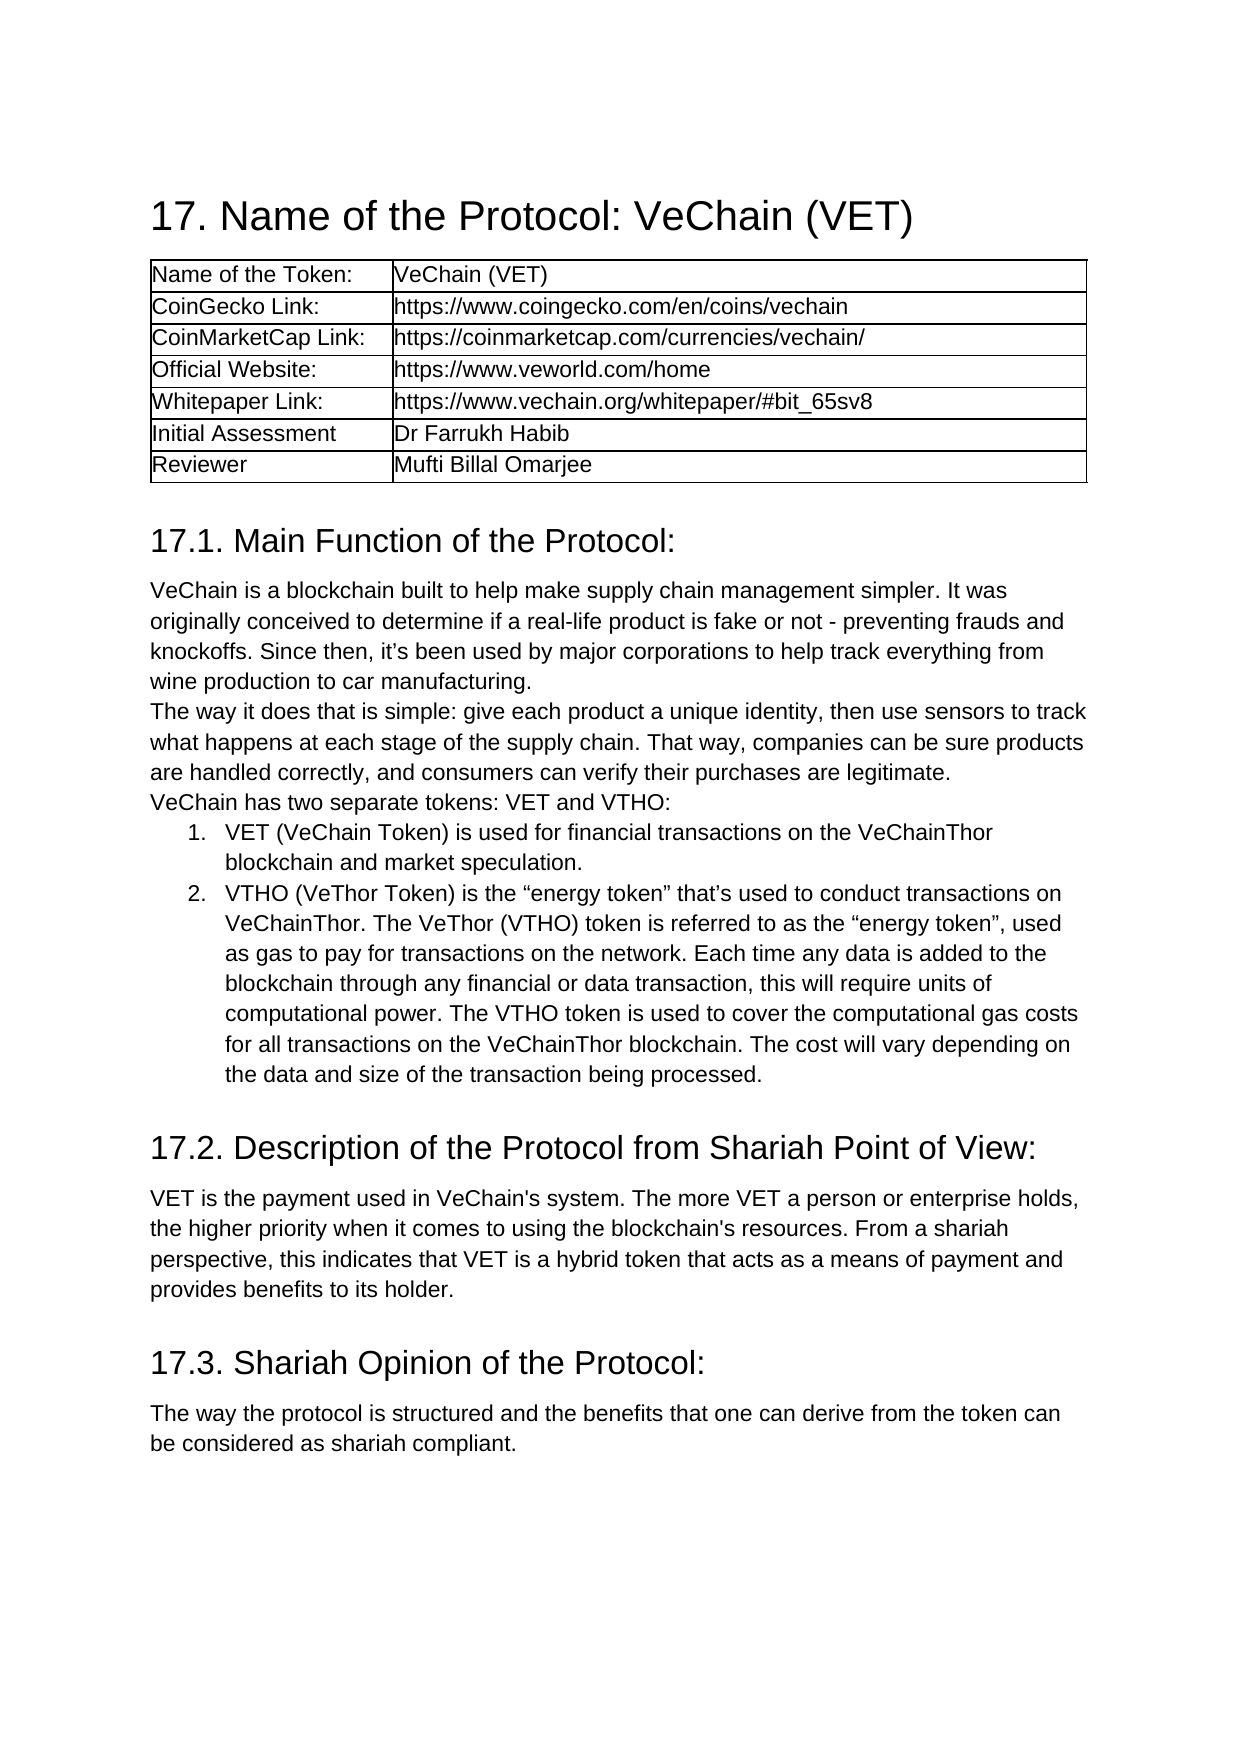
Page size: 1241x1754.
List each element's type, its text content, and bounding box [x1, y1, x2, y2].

text VeChain has two separate tokens: VET and VTHO: [150, 789, 1090, 815]
table_cell https://www.coingecko.com/en/coins/vechain [394, 293, 1086, 323]
table_cell CoinGecko Link: [152, 293, 392, 323]
list VTHO (VeThor Token) is the “energy token” that’s used to conduct transactions on VeChainThor. The VeThor (VTHO) token is referred to as the “energy token”, used as gas to pay for transactions on the network. Each time any data is added to the blockchain through any financial or data transaction, this will require units of computational power. The VTHO token is used to cover the computational gas costs for all transactions on the VeChainThor blockchain. The cost will vary depending on the data and size of the transaction being processed. [187, 879, 1090, 1087]
table_cell https://www.vechain.org/whitepaper/#bit_65sv8 [394, 388, 1086, 418]
table_cell Whitepaper Link: [152, 388, 392, 418]
text The way it does that is simple: give each product a unique identity, then use sensors to track what happens at each stage of the supply chain. That way, companies can be sure products are handled correctly, and consumers can verify their purchases are legitimate. [150, 698, 1090, 785]
table_cell Initial Assessment [152, 420, 392, 450]
table_cell https://coinmarketcap.com/currencies/vechain/ [394, 325, 1086, 354]
table_cell Dr Farrukh Habib [394, 420, 1086, 450]
table_cell https://www.veworld.com/home [394, 356, 1086, 386]
text VeChain is a blockchain built to help make supply chain management simpler. It was originally conceived to determine if a real-life product is fake or not - preventing frauds and knockoffs. Since then, it’s been used by major corporations to help track everything from wine production to car manufacturing. [150, 577, 1090, 694]
text The way the protocol is structured and the benefits that one can derive from the token can be considered as shariah compliant. [150, 1400, 1090, 1457]
table_cell CoinMarketCap Link: [152, 325, 392, 354]
table_header Name of the Token: [152, 261, 392, 291]
list VET (VeChain Token) is used for financial transactions on the VeChainThor blockchain and market speculation. [187, 819, 1090, 876]
subtitle 17.1. Main Function of the Protocol: [150, 521, 1090, 559]
table_cell Reviewer [152, 452, 392, 482]
subtitle 17. Name of the Protocol: VeChain (VET) [150, 192, 1090, 239]
table_cell Official Website: [152, 356, 392, 386]
table_header VeChain (VET) [394, 261, 1086, 291]
subtitle 17.3. Shariah Opinion of the Protocol: [150, 1343, 1090, 1382]
table_cell Mufti Billal Omarjee [394, 452, 1086, 482]
text VET is the payment used in VeChain's system. The more VET a person or enterprise holds, the higher priority when it comes to using the blockchain's resources. From a shariah perspective, this indicates that VET is a hybrid token that acts as a means of payment and provides benefits to its holder. [150, 1185, 1090, 1302]
subtitle 17.2. Description of the Protocol from Shariah Point of View: [150, 1128, 1090, 1167]
